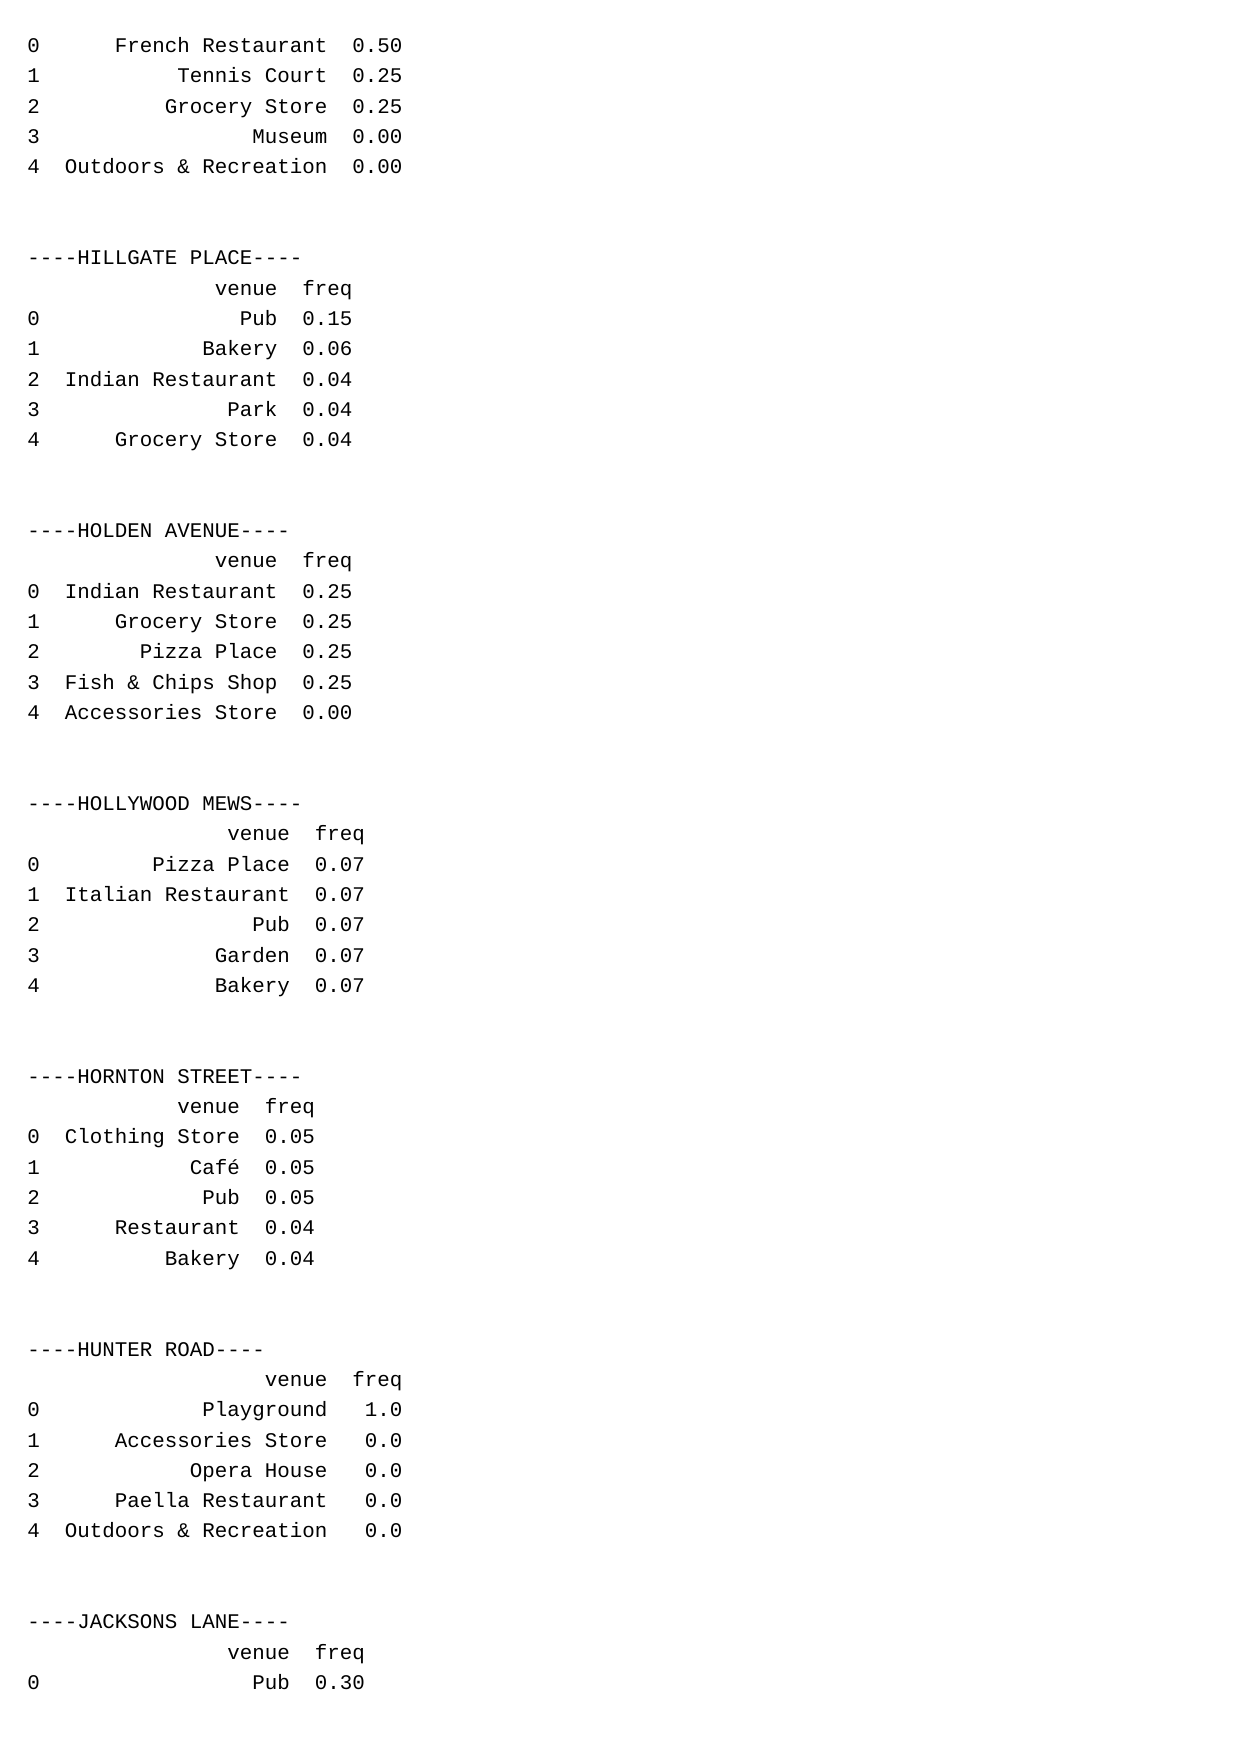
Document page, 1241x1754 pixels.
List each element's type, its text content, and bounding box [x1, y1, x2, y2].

text 0 Pub 0.30 [27, 1665, 1219, 1696]
text 3 Fish & Chips Shop 0.25 [27, 665, 1219, 695]
text 1 Accessories Store 0.0 [27, 1423, 1219, 1453]
text 2 Grocery Store 0.25 [27, 89, 1219, 119]
text 0 Playground 1.0 [27, 1393, 1219, 1423]
text 2 Opera House 0.0 [27, 1453, 1219, 1483]
text 4 Accessories Store 0.00 [27, 695, 1219, 726]
text 1 Tennis Court 0.25 [27, 59, 1219, 89]
text venue freq [27, 544, 1219, 574]
text 3 Paella Restaurant 0.0 [27, 1483, 1219, 1514]
text 3 Garden 0.07 [27, 938, 1219, 968]
text 4 Bakery 0.07 [27, 968, 1219, 998]
text ----HILLGATE PLACE---- [27, 241, 1219, 271]
text 1 Bakery 0.06 [27, 332, 1219, 362]
text 2 Pub 0.07 [27, 908, 1219, 938]
text 2 Indian Restaurant 0.04 [27, 362, 1219, 392]
text 0 Clothing Store 0.05 [27, 1120, 1219, 1150]
text 2 Pub 0.05 [27, 1180, 1219, 1211]
text ----JACKSONS LANE---- [27, 1605, 1219, 1635]
text 3 Park 0.04 [27, 392, 1219, 423]
text venue freq [27, 1089, 1219, 1120]
text 0 French Restaurant 0.50 [27, 28, 1219, 59]
text 0 Pizza Place 0.07 [27, 847, 1219, 877]
text venue freq [27, 817, 1219, 847]
text venue freq [27, 1635, 1219, 1665]
text 1 Italian Restaurant 0.07 [27, 877, 1219, 908]
text 0 Pub 0.15 [27, 301, 1219, 332]
text 4 Outdoors & Recreation 0.0 [27, 1514, 1219, 1544]
text 0 Indian Restaurant 0.25 [27, 574, 1219, 604]
text ----HOLLYWOOD MEWS---- [27, 786, 1219, 817]
text ----HORNTON STREET---- [27, 1059, 1219, 1089]
text ----HOLDEN AVENUE---- [27, 513, 1219, 544]
text venue freq [27, 1362, 1219, 1393]
text ----HUNTER ROAD---- [27, 1332, 1219, 1362]
text 3 Museum 0.00 [27, 119, 1219, 150]
text 1 Café 0.05 [27, 1150, 1219, 1180]
text venue freq [27, 271, 1219, 301]
text 4 Bakery 0.04 [27, 1241, 1219, 1271]
text 2 Pizza Place 0.25 [27, 635, 1219, 665]
text 4 Grocery Store 0.04 [27, 423, 1219, 453]
text 4 Outdoors & Recreation 0.00 [27, 150, 1219, 180]
text 1 Grocery Store 0.25 [27, 604, 1219, 635]
text 3 Restaurant 0.04 [27, 1211, 1219, 1241]
